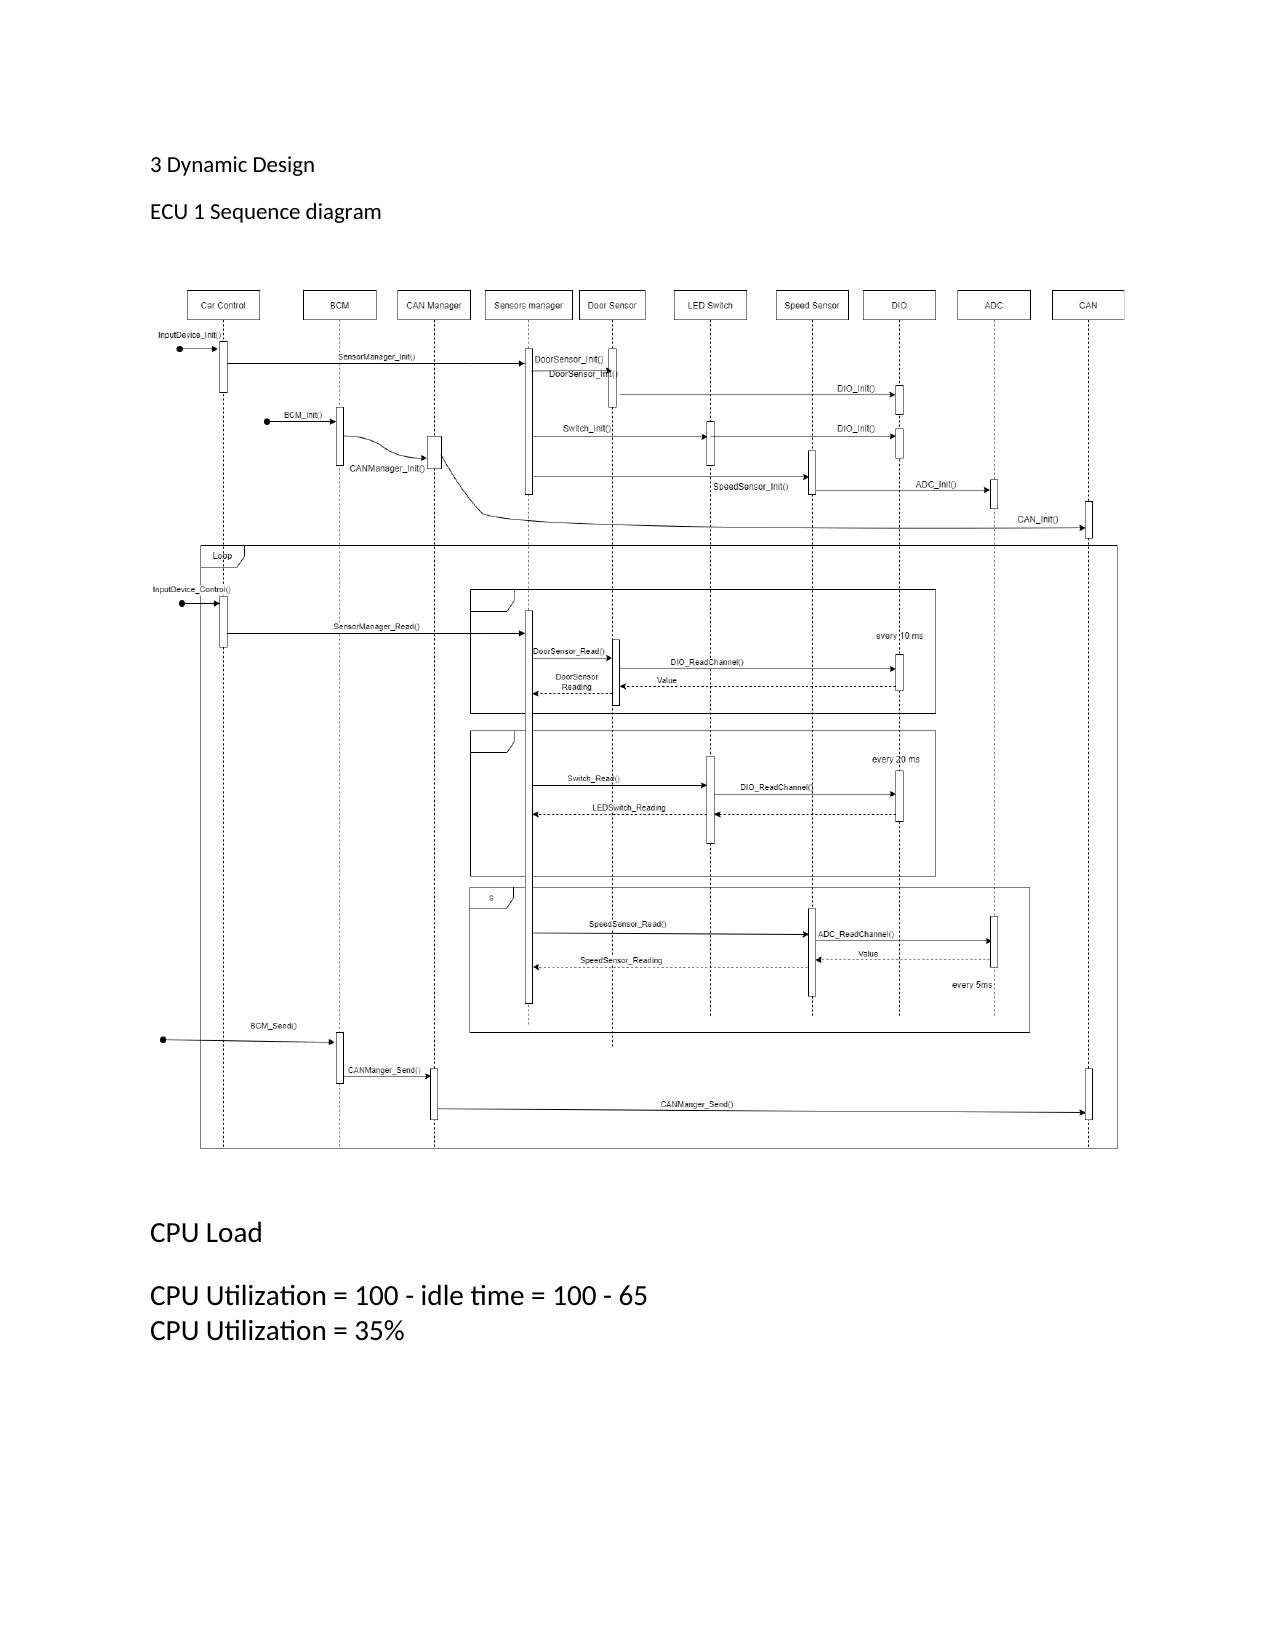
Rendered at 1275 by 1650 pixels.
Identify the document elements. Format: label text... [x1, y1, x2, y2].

text CPU Load [150, 1214, 1125, 1250]
text 3 Dynamic Design [150, 150, 1125, 178]
text CPU Utilization = 100 - idle time = 100 - 65 [150, 1277, 1125, 1312]
text ECU 1 Sequence diagram [150, 197, 1125, 225]
text CPU Utilization = 35% [150, 1312, 1125, 1348]
picture [150, 290, 1125, 1149]
